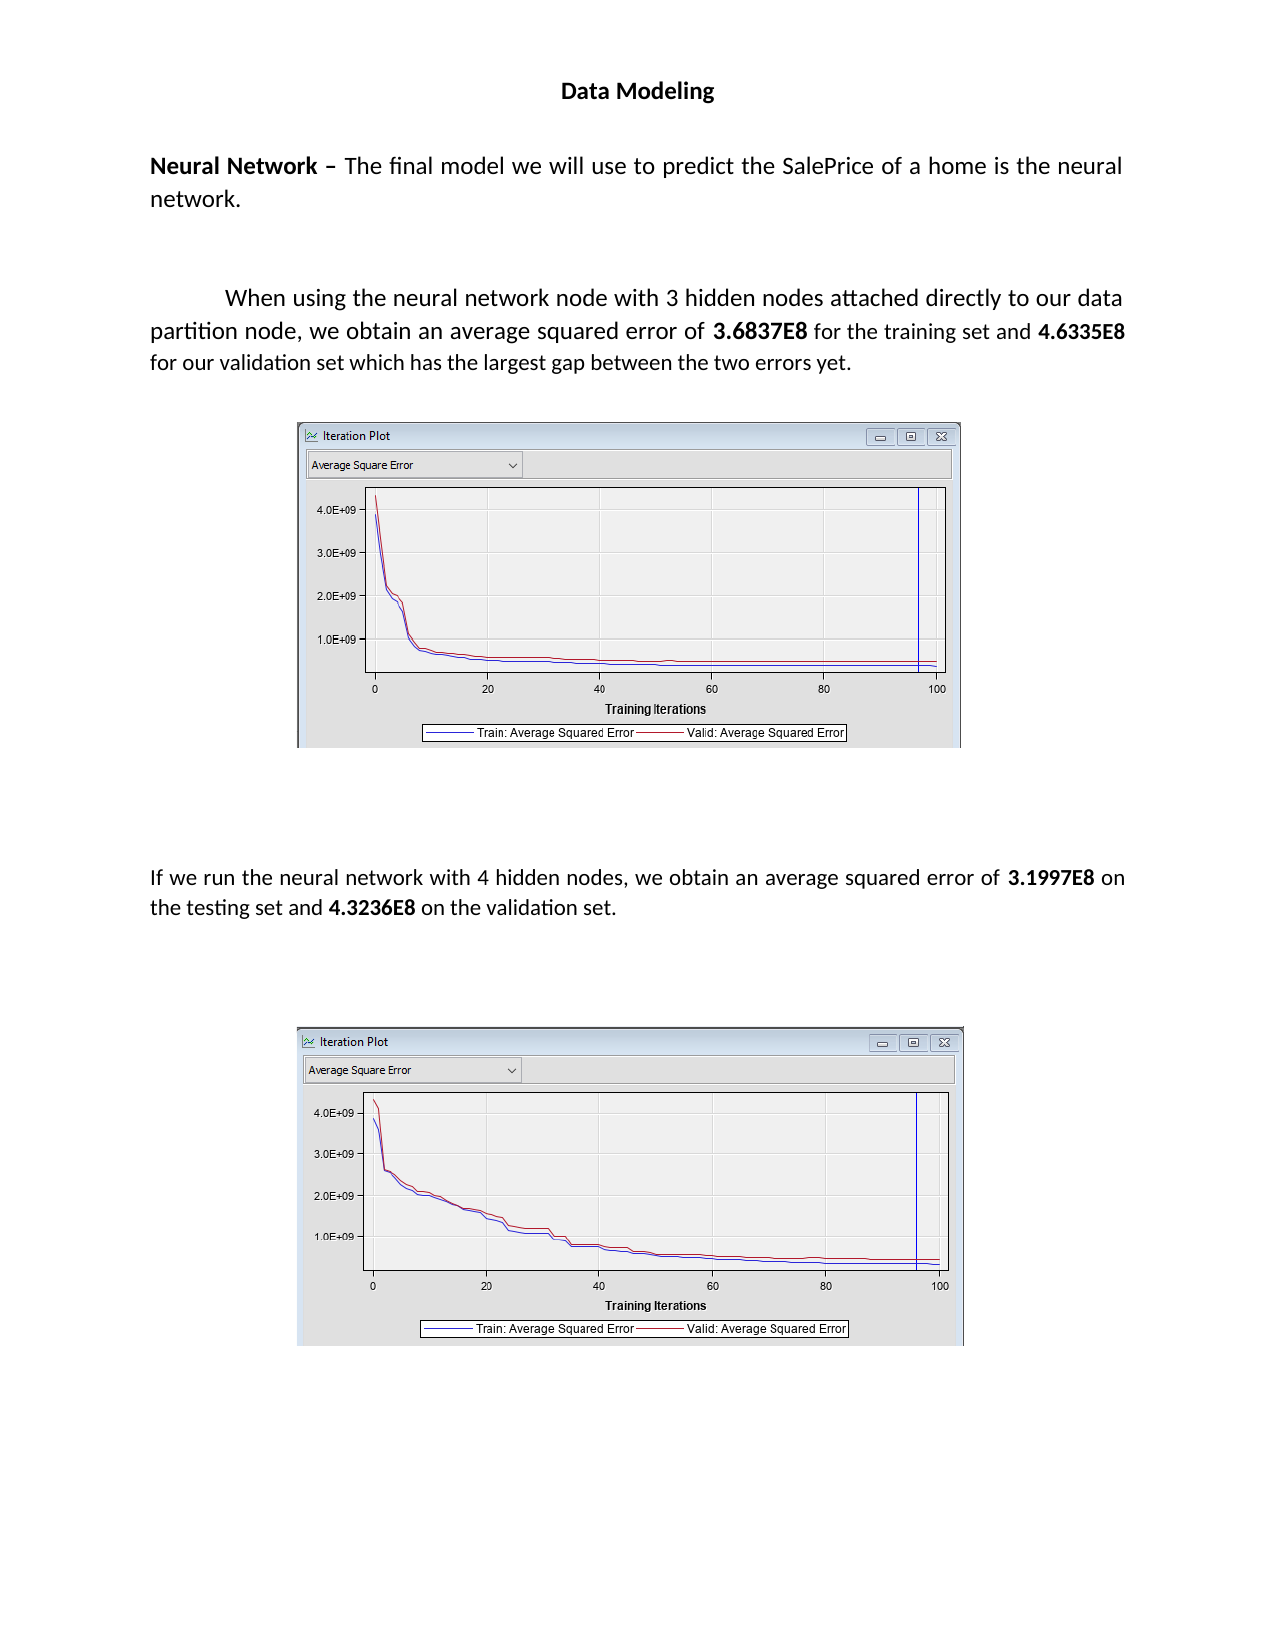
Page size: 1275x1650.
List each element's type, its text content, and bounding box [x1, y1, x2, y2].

text When using the neural network node with 3 hidden nodes attached directly to our data partition node, we obtain an average squared error of 3.6837E8 for the training set and 4.6335E8 for our validation set which has the largest gap between the two errors yet. [150, 282, 1125, 376]
picture [296, 422, 961, 748]
picture [296, 1026, 964, 1346]
text If we run the neural network with 4 hidden nodes, we obtain an average squared error of 3.1997E8 on the testing set and 4.3236E8 on the validation set. [150, 863, 1125, 921]
text Neural Network – The final model we will use to predict the SalePrice of a home is the neural network. [150, 150, 1125, 213]
